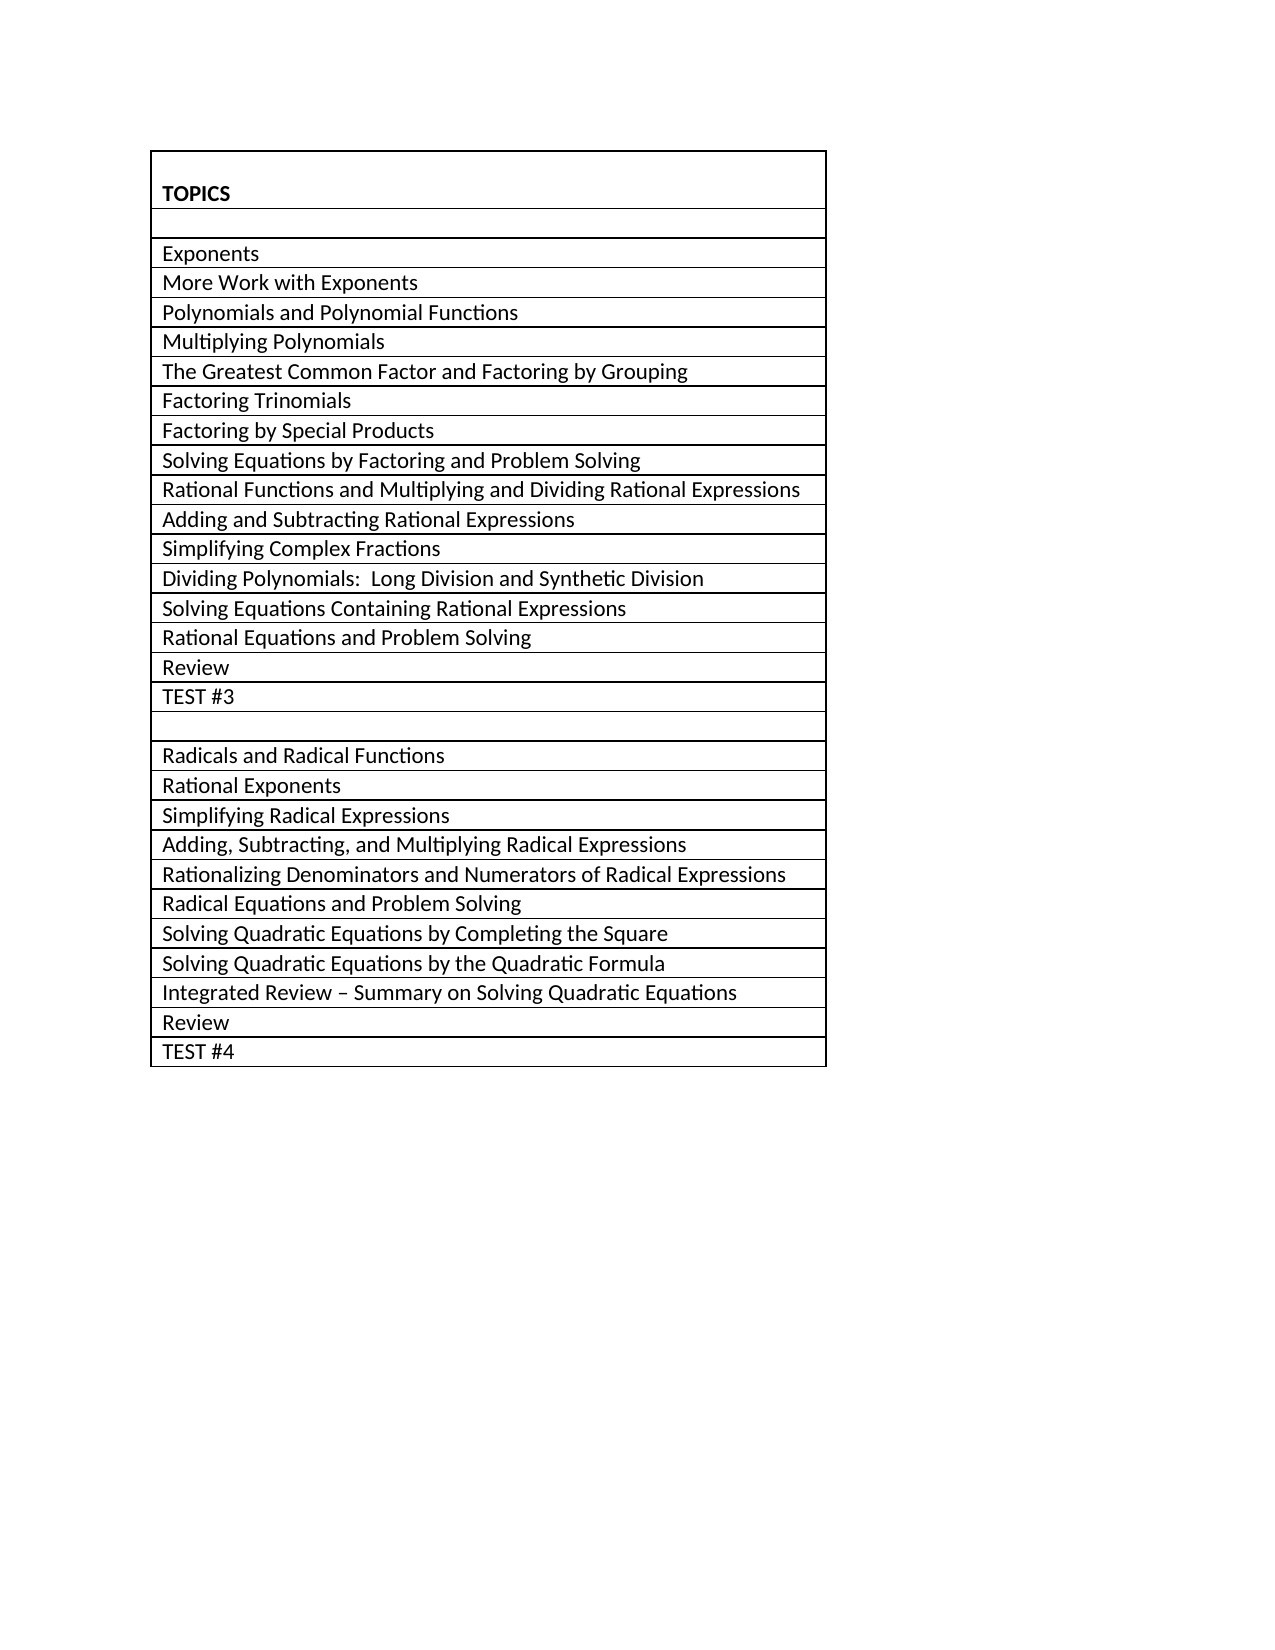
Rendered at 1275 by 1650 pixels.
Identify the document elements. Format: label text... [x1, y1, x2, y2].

table_cell The Greatest Common Factor and Factoring by Grouping [152, 357, 825, 385]
table_cell Exponents [152, 239, 825, 267]
table_cell Solving Equations by Factoring and Problem Solving [152, 446, 825, 474]
table_cell [152, 209, 825, 237]
table_cell Solving Quadratic Equations by the Quadratic Formula [152, 949, 825, 977]
table_cell [152, 712, 825, 740]
table_cell Dividing Polynomials: Long Division and Synthetic Division [152, 564, 825, 592]
table_cell More Work with Exponents [152, 268, 825, 296]
table_cell TEST #4 [152, 1038, 825, 1066]
table_cell TEST #3 [152, 683, 825, 711]
table_cell Simplifying Complex Fractions [152, 535, 825, 563]
table_cell Radicals and Radical Functions [152, 742, 825, 770]
table_cell Adding, Subtracting, and Multiplying Radical Expressions [152, 831, 825, 858]
table_cell Radical Equations and Problem Solving [152, 890, 825, 918]
table_cell Solving Quadratic Equations by Completing the Square [152, 919, 825, 947]
table_cell Rationalizing Denominators and Numerators of Radical Expressions [152, 860, 825, 888]
table_cell Simplifying Radical Expressions [152, 801, 825, 829]
table_cell Integrated Review – Summary on Solving Quadratic Equations [152, 978, 825, 1006]
table_cell Multiplying Polynomials [152, 328, 825, 356]
table_cell Review [152, 1008, 825, 1036]
table_cell Factoring by Special Products [152, 416, 825, 444]
table_cell Polynomials and Polynomial Functions [152, 298, 825, 326]
table_cell Rational Equations and Problem Solving [152, 623, 825, 651]
table_cell Factoring Trinomials [152, 387, 825, 415]
table_cell Rational Functions and Multiplying and Dividing Rational Expressions [152, 476, 825, 503]
table_header TOPICS [152, 152, 825, 208]
table_cell Solving Equations Containing Rational Expressions [152, 594, 825, 622]
table_cell Review [152, 653, 825, 681]
table_cell Rational Exponents [152, 771, 825, 799]
table_cell Adding and Subtracting Rational Expressions [152, 505, 825, 533]
